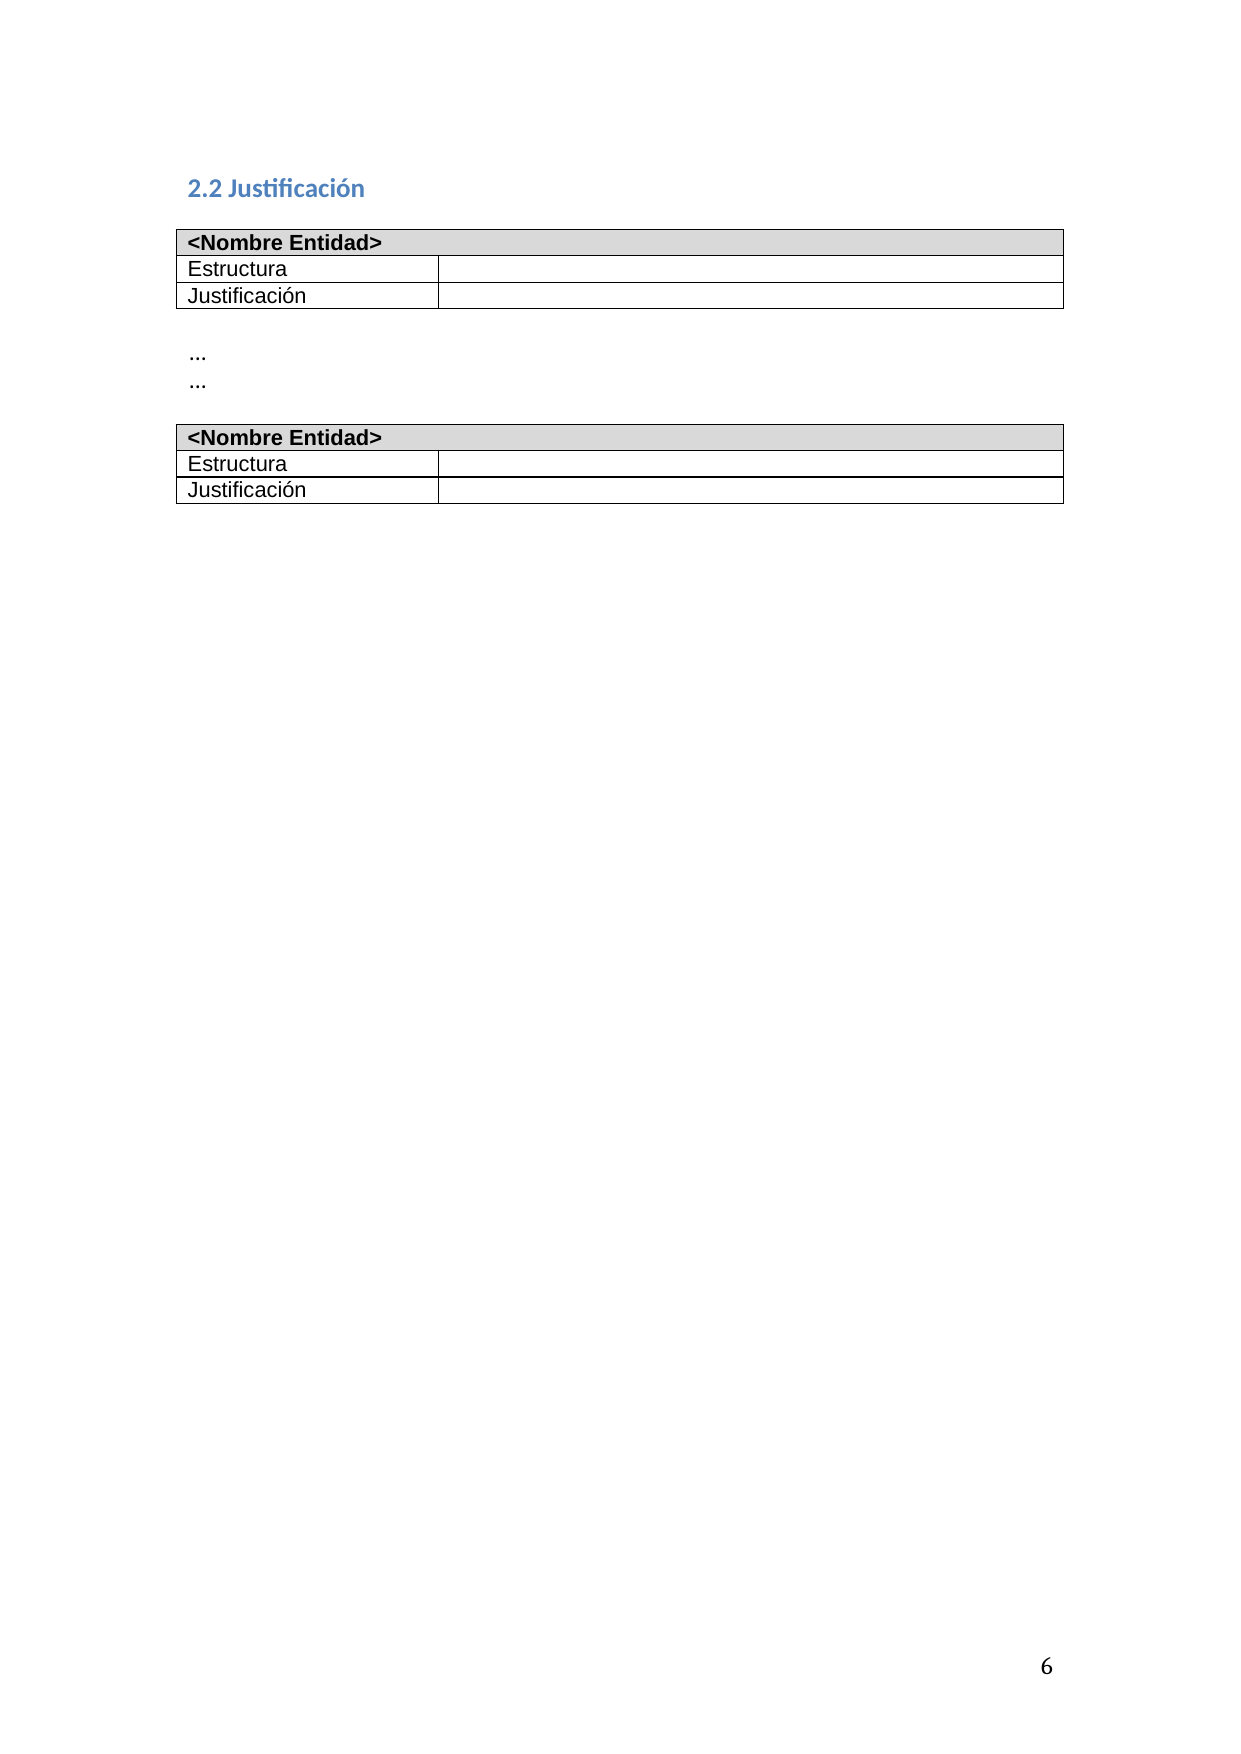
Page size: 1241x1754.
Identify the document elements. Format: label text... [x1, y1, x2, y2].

table_cell Justificación [177, 283, 438, 308]
table_cell [439, 256, 1063, 282]
table_cell Estructura [177, 256, 438, 282]
table_header <Nombre Entidad> [177, 230, 1063, 255]
table_header <Nombre Entidad> [177, 425, 1063, 450]
subtitle 2.2 Justificación [187, 171, 1053, 204]
table_cell Estructura [177, 451, 438, 476]
table_cell Justificación [177, 478, 438, 503]
table_cell [439, 478, 1063, 503]
table_cell [439, 283, 1063, 308]
table_cell [439, 451, 1063, 476]
text … [187, 338, 1053, 366]
text … [187, 366, 1053, 395]
